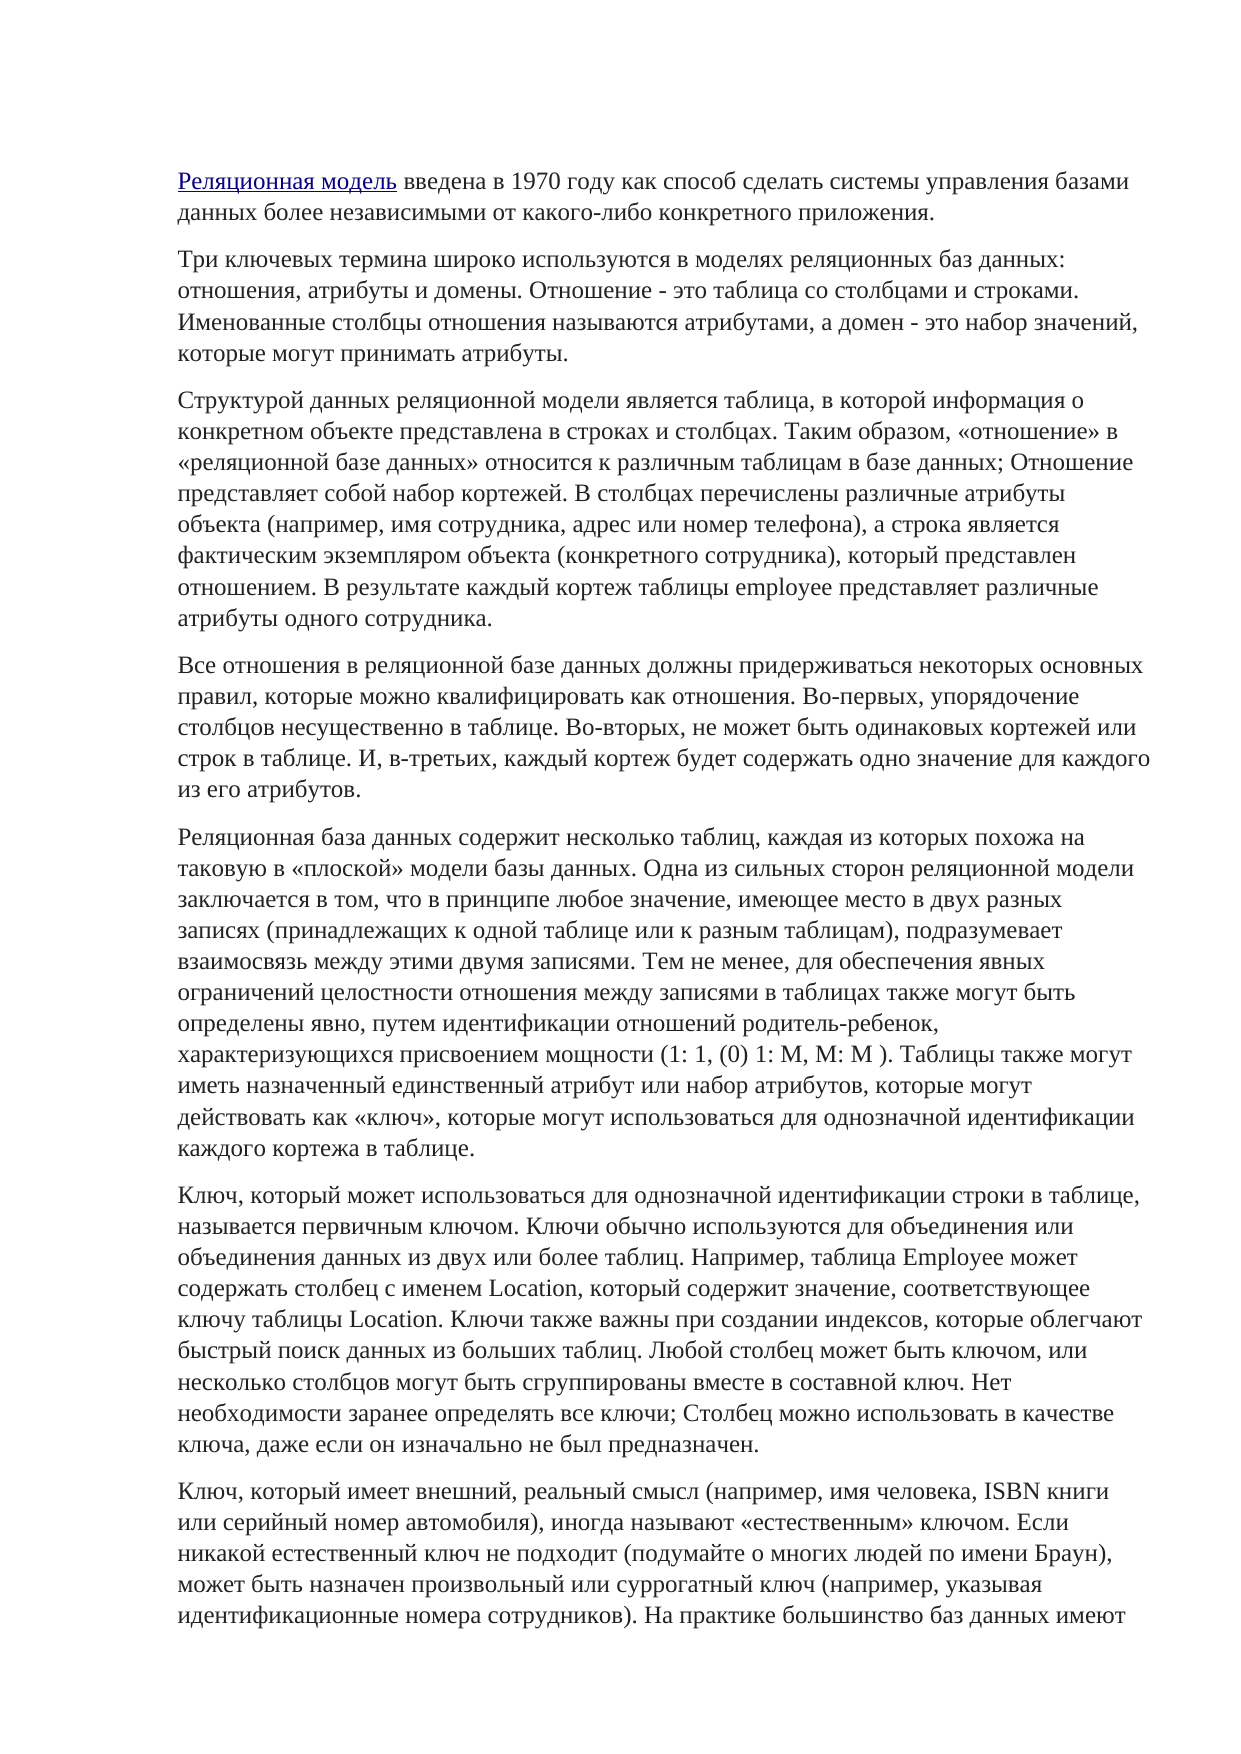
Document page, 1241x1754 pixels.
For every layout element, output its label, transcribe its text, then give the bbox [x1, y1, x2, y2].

text Структурой данных реляционной модели является таблица, в которой информация о конкретном объекте представлена в строках и столбцах. Таким образом, «отношение» в «реляционной базе данных» относится к различным таблицам в базе данных; Отношение представляет собой набор кортежей. В столбцах перечислены различные атрибуты объекта (например, имя сотрудника, адрес или номер телефона), а строка является фактическим экземпляром объекта (конкретного сотрудника), который представлен отношением. В результате каждый кортеж таблицы employee представляет различные атрибуты одного сотрудника. [177, 385, 1152, 631]
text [177, 1476, 1152, 1629]
text Реляционная база данных содержит несколько таблиц, каждая из которых похожа на таковую в «плоской» модели базы данных. Одна из сильных сторон реляционной модели заключается в том, что в принципе любое значение, имеющее место в двух разных записях (принадлежащих к одной таблице или к разным таблицам), подразумевает взаимосвязь между этими двумя записями. Тем не менее, для обеспечения явных ограничений целостности отношения между записями в таблицах также могут быть определены явно, путем идентификации отношений родитель-ребенок, характеризующихся присвоением мощности (1: 1, (0) 1: M, M: M ). Таблицы также могут иметь назначенный единственный атрибут или набор атрибутов, которые могут действовать как «ключ», которые могут использоваться для однозначной идентификации каждого кортежа в таблице. [177, 822, 1152, 1161]
text Три ключевых термина широко используются в моделях реляционных баз данных: отношения, атрибуты и домены. Отношение - это таблица со столбцами и строками. Именованные столбцы отношения называются атрибутами, а домен - это набор значений, которые могут принимать атрибуты. [177, 244, 1152, 366]
text Реляционная модель введена в 1970 году как способ сделать системы управления базами данных более независимыми от какого-либо конкретного приложения. [177, 166, 1152, 226]
text Все отношения в реляционной базе данных должны придерживаться некоторых основных правил, которые можно квалифицировать как отношения. Во-первых, упорядочение столбцов несущественно в таблице. Во-вторых, не может быть одинаковых кортежей или строк в таблице. И, в-третьих, каждый кортеж будет содержать одно значение для каждого из его атрибутов. [177, 650, 1152, 803]
text Ключ, который может использоваться для однозначной идентификации строки в таблице, называется первичным ключом. Ключи обычно используются для объединения или объединения данных из двух или более таблиц. Например, таблица Employee может содержать столбец с именем Location, который содержит значение, соответствующее ключу таблицы Location. Ключи также важны при создании индексов, которые облегчают быстрый поиск данных из больших таблиц. Любой столбец может быть ключом, или несколько столбцов могут быть сгруппированы вместе в составной ключ. Нет необходимости заранее определять все ключи; Столбец можно использовать в качестве ключа, даже если он изначально не был предназначен. [177, 1180, 1152, 1457]
